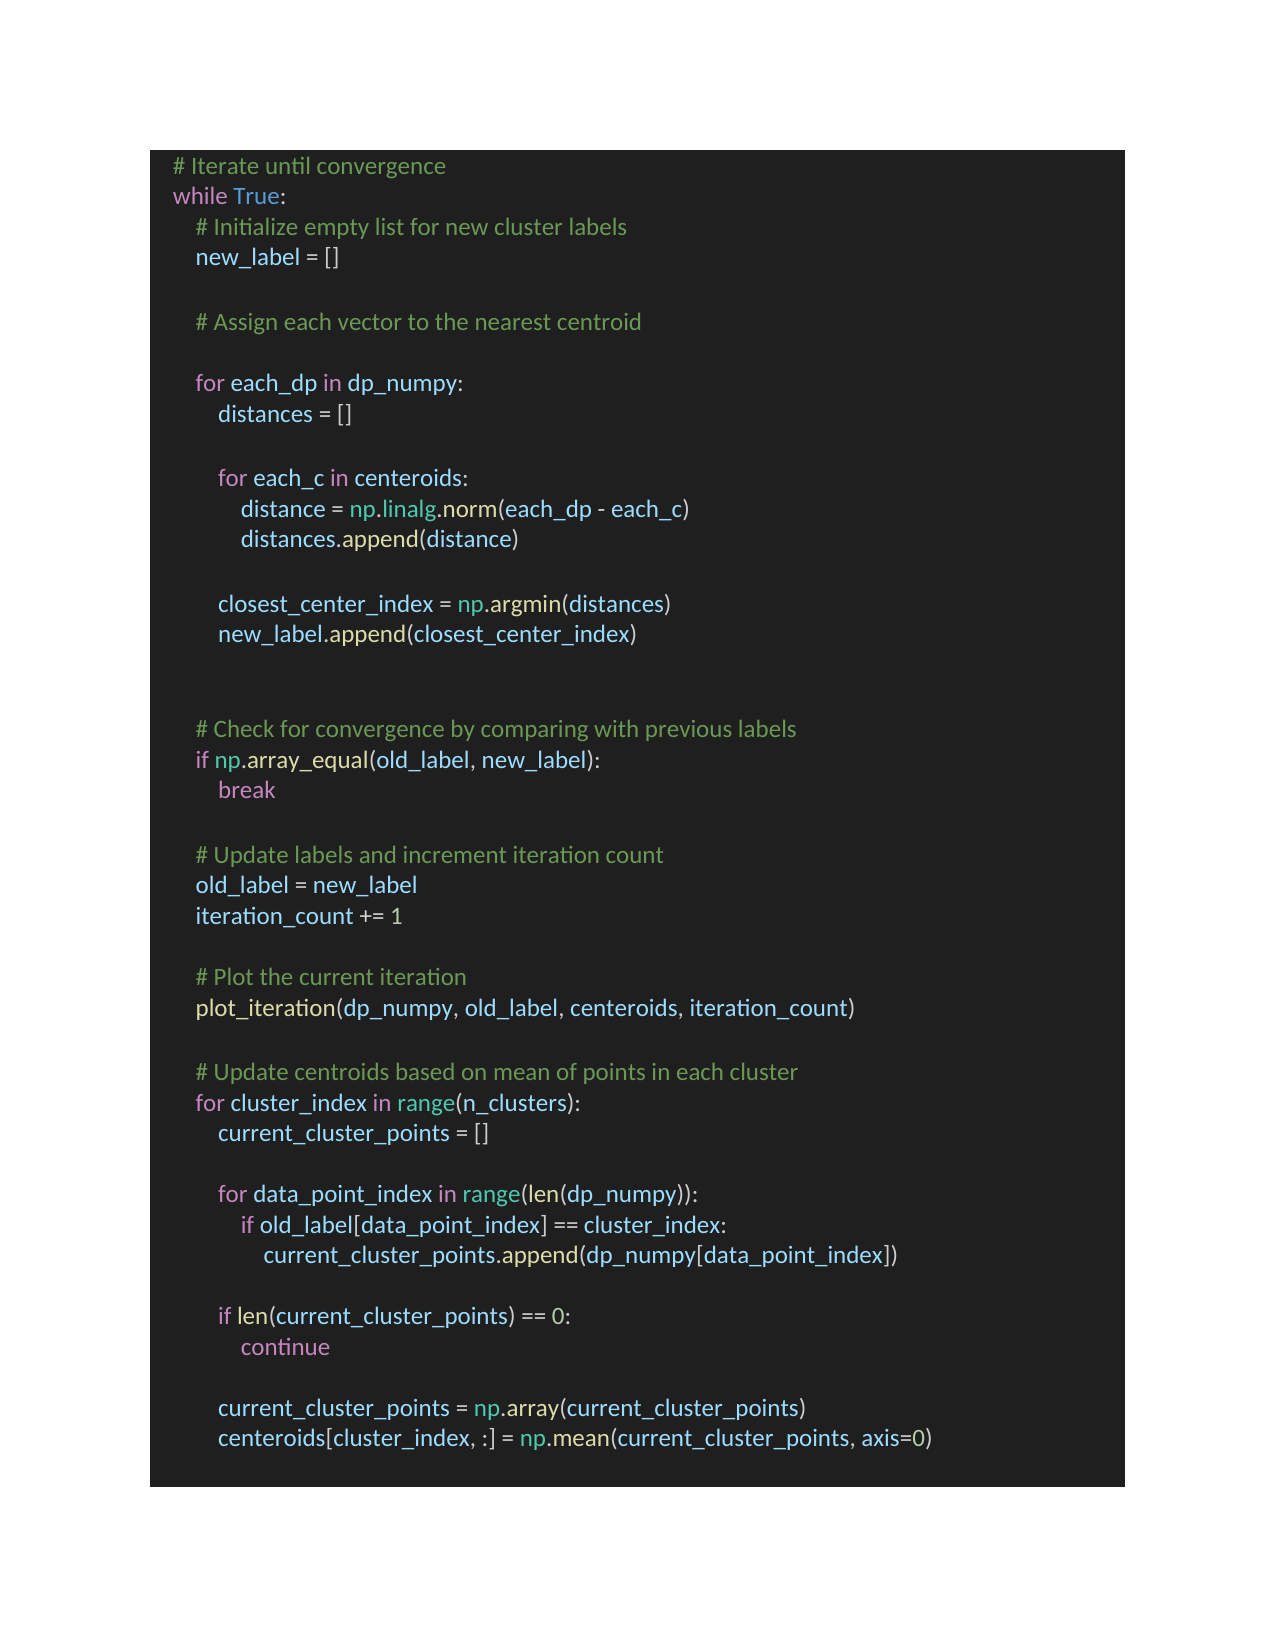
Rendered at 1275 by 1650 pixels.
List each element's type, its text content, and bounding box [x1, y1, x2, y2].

text for data_point_index in range(len(dp_numpy)): [150, 1178, 1125, 1209]
text distances.append(distance) [150, 523, 1125, 554]
text break [150, 774, 1125, 805]
text for each_dp in dp_numpy: [150, 367, 1125, 398]
text for each_c in centeroids: [150, 462, 1125, 493]
text continue [150, 1331, 1125, 1362]
text if len(current_cluster_points) == 0: [150, 1301, 1125, 1331]
text new_label = [] [150, 242, 1125, 272]
text centeroids[cluster_index, :] = np.mean(current_cluster_points, axis=0) [150, 1423, 1125, 1453]
text new_label.append(closest_center_index) [150, 618, 1125, 649]
text current_cluster_points = [] [150, 1117, 1125, 1148]
text # Update labels and increment iteration count [150, 839, 1125, 870]
text closest_center_index = np.argmin(distances) [150, 588, 1125, 618]
text old_label = new_label [150, 870, 1125, 900]
text # Iterate until convergence [150, 150, 1125, 181]
text iteration_count += 1 [150, 900, 1125, 931]
text current_cluster_points = np.array(current_cluster_points) [150, 1392, 1125, 1423]
text # Initialize empty list for new cluster labels [150, 211, 1125, 242]
text current_cluster_points.append(dp_numpy[data_point_index]) [150, 1239, 1125, 1270]
text # Assign each vector to the nearest centroid [150, 306, 1125, 337]
text distance = np.linalg.norm(each_dp - each_c) [150, 493, 1125, 523]
text distances = [] [150, 398, 1125, 428]
text if np.array_equal(old_label, new_label): [150, 744, 1125, 774]
text plot_iteration(dp_numpy, old_label, centeroids, iteration_count) [150, 992, 1125, 1022]
text for cluster_index in range(n_clusters): [150, 1087, 1125, 1117]
text while True: [150, 181, 1125, 211]
text if old_label[data_point_index] == cluster_index: [150, 1209, 1125, 1239]
text # Plot the current iteration [150, 961, 1125, 992]
text # Check for convergence by comparing with previous labels [150, 713, 1125, 744]
text # Update centroids based on mean of points in each cluster [150, 1056, 1125, 1087]
